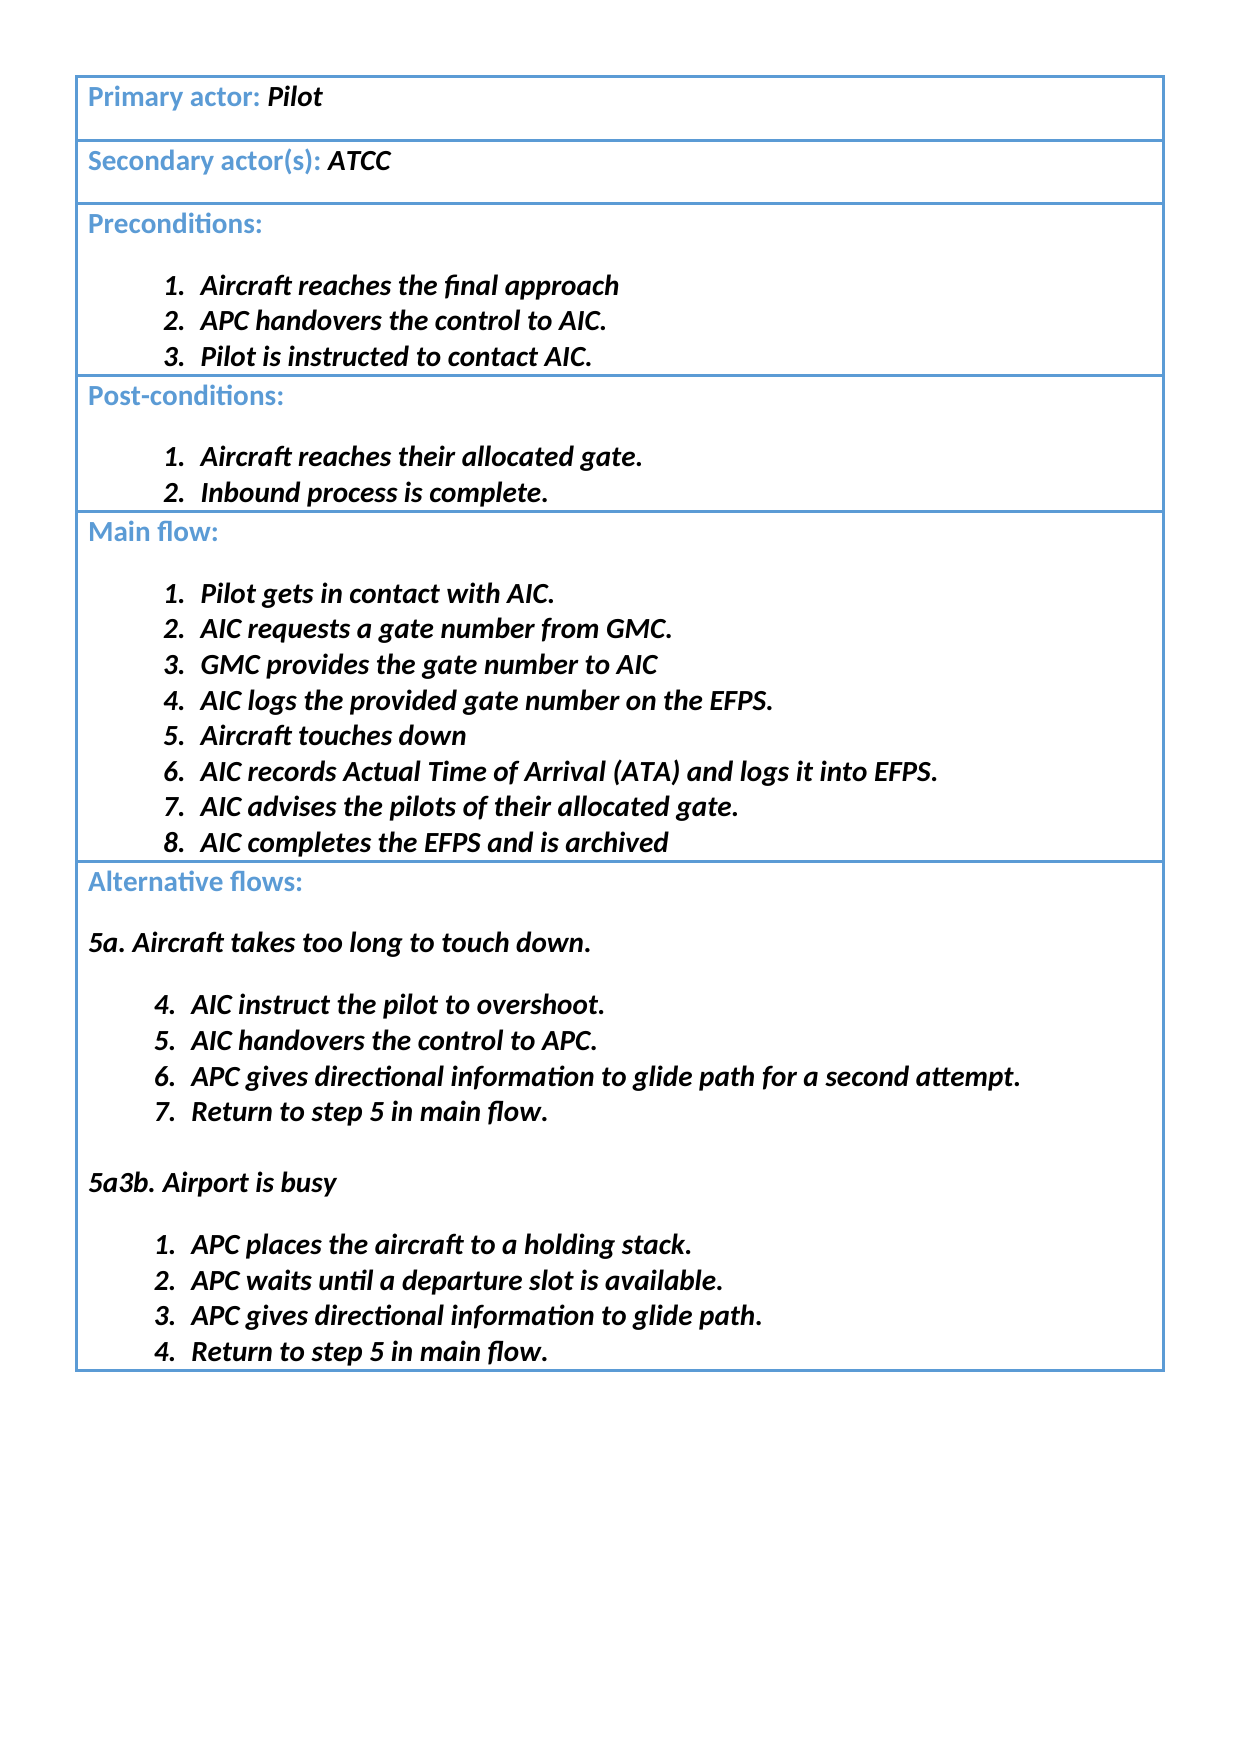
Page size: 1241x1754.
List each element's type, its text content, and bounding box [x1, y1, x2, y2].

table_cell Secondary actor(s): ATCC [78, 142, 1162, 202]
table_cell Preconditions: Aircraft reaches the final approach APC handovers the control to AIC. Pilot is instructed to contact AIC. [78, 205, 1162, 374]
table_cell Post-conditions: Aircraft reaches their allocated gate. Inbound process is complete. [78, 377, 1162, 510]
table_cell Alternative flows: 5a. Aircraft takes too long to touch down. AIC instruct the pilot to overshoot. AIC handovers the control to APC. APC gives directional information to glide path for a second attempt. Return to step 5 in main flow. 5a3b. Airport is busy APC places the aircraft to a holding stack. APC waits until a departure slot is available. APC gives directional information to glide path. Return to step 5 in main flow. [78, 863, 1162, 1369]
table_cell Main flow: Pilot gets in contact with AIC. AIC requests a gate number from GMC. GMC provides the gate number to AIC AIC logs the provided gate number on the EFPS. Aircraft touches down AIC records Actual Time of Arrival (ATA) and logs it into EFPS. AIC advises the pilots of their allocated gate. AIC completes the EFPS and is archived [78, 513, 1162, 860]
table_cell Primary actor: Pilot [78, 78, 1162, 138]
